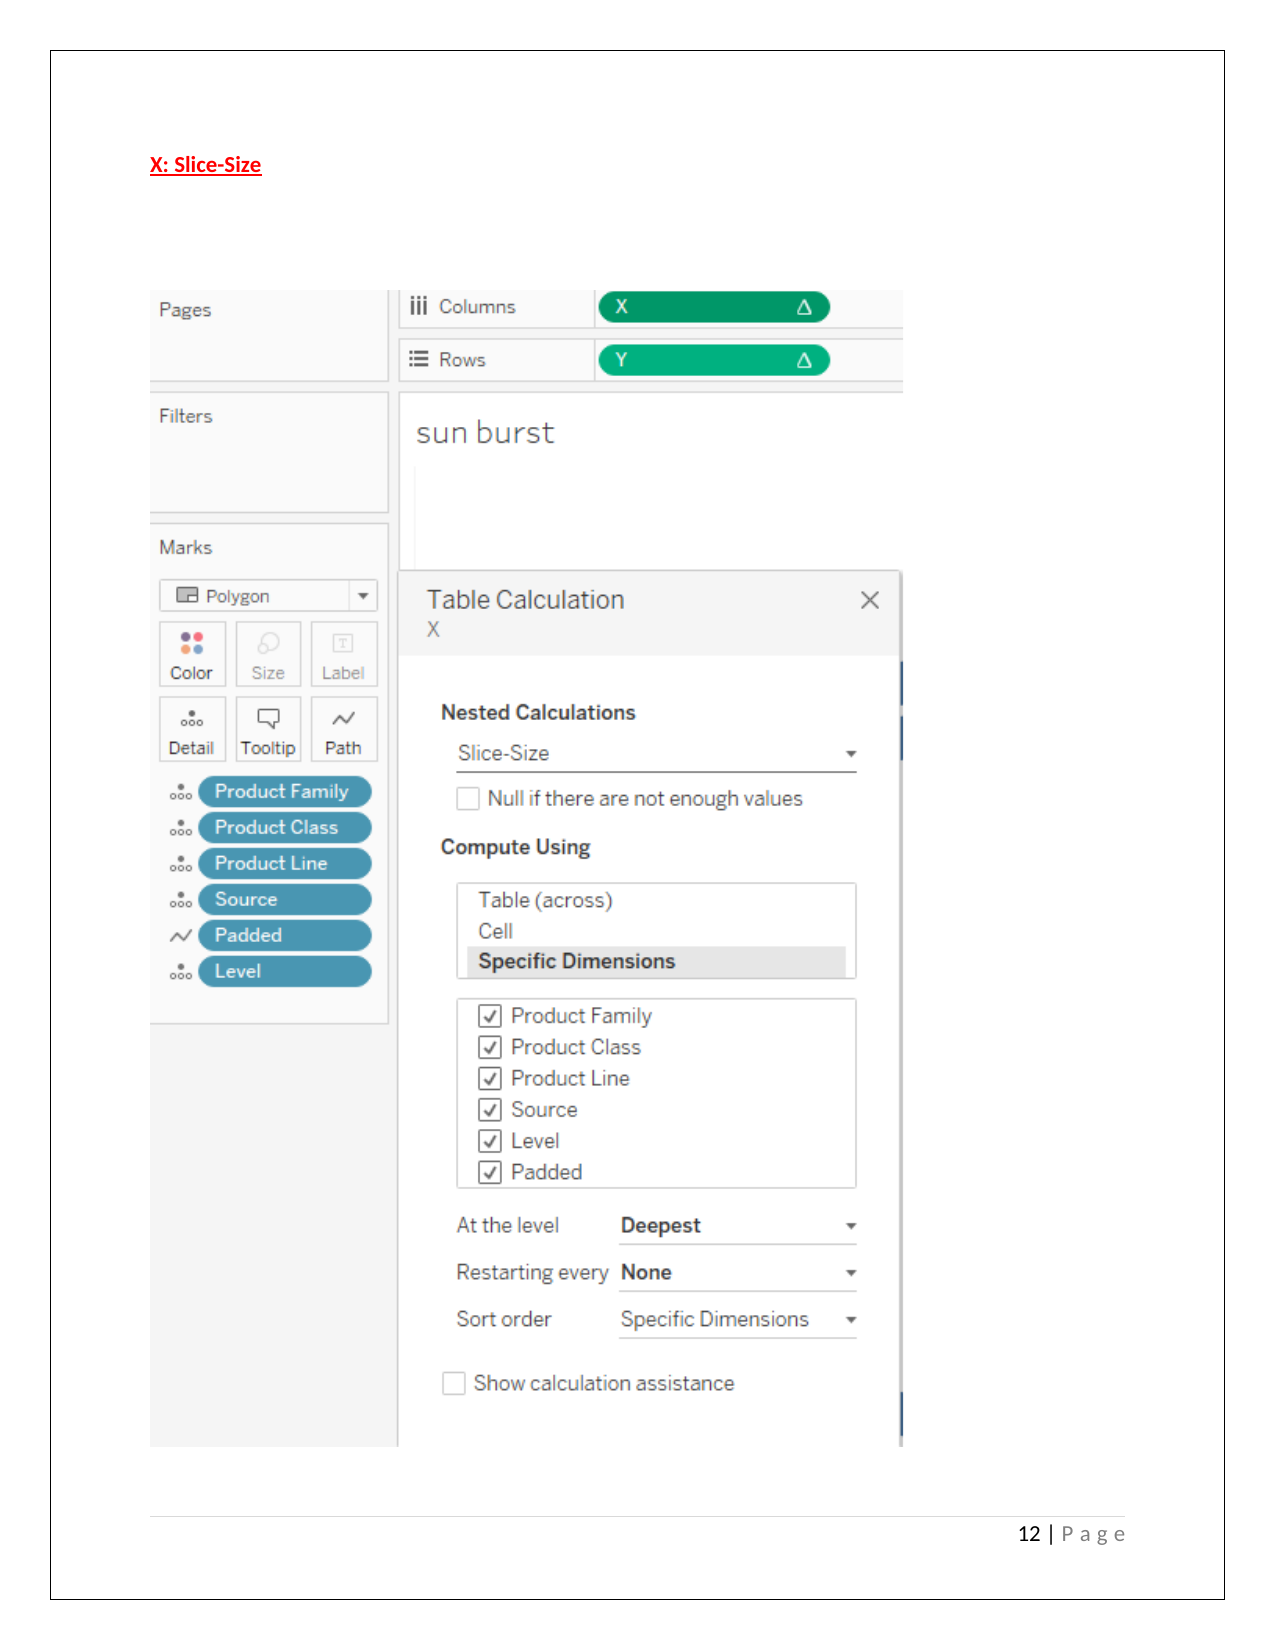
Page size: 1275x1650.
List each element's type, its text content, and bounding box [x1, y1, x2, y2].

picture [150, 290, 904, 1447]
text X: Slice-Size [150, 150, 1125, 178]
